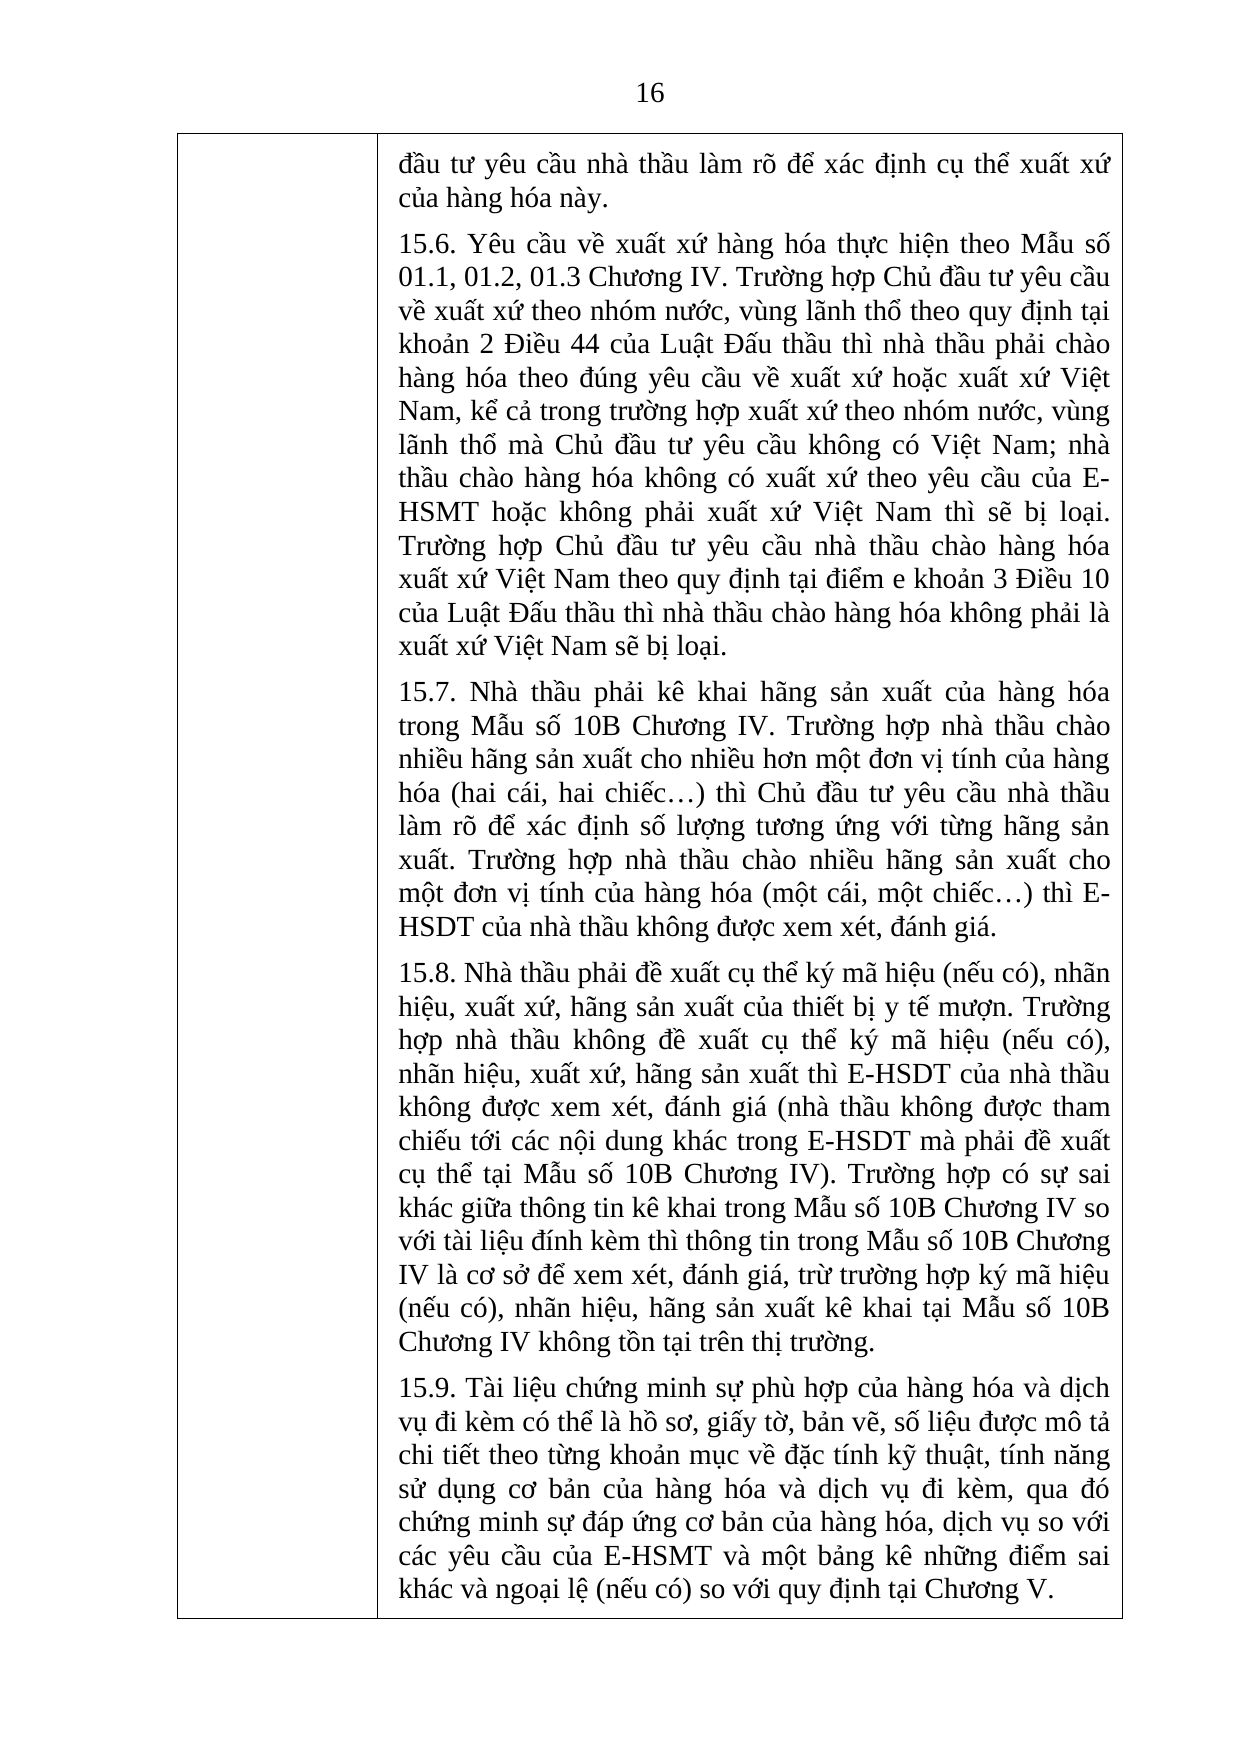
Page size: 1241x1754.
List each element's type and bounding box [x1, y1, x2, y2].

table_cell [178, 134, 377, 1617]
table_cell [378, 134, 1122, 1617]
